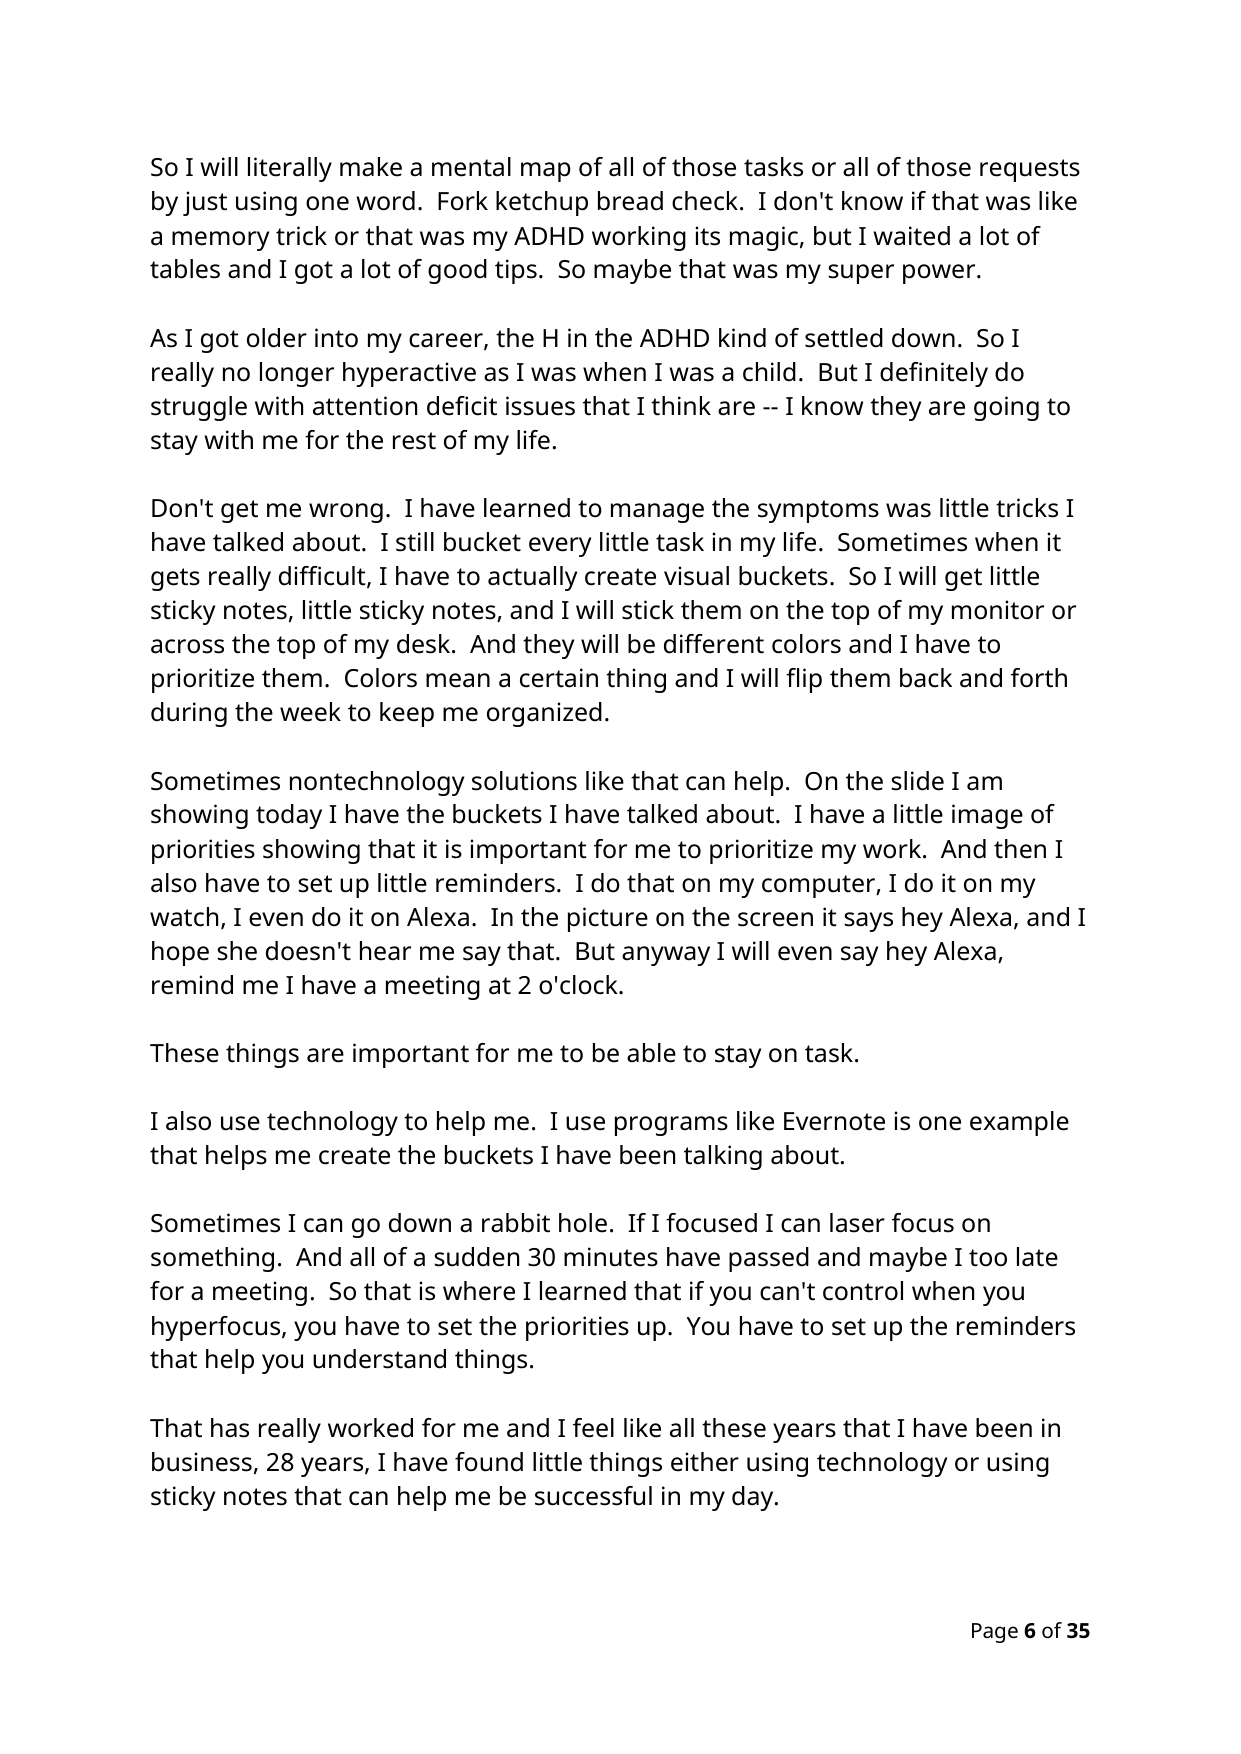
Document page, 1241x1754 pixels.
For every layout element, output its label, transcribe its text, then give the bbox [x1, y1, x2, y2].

text As I got older into my career, the H in the ADHD kind of settled down. So I really no longer hyperactive as I was when I was a child. But I definitely do struggle with attention deficit issues that I think are -- I know they are going to stay with me for the rest of my life. [150, 320, 1090, 457]
text Don't get me wrong. I have learned to manage the symptoms was little tricks I have talked about. I still bucket every little task in my life. Sometimes when it gets really difficult, I have to actually create visual buckets. So I will get little sticky notes, little sticky notes, and I will stick them on the top of my monitor or across the top of my desk. And they will be different colors and I have to prioritize them. Colors mean a certain thing and I will flip them back and forth during the week to keep me organized. [150, 491, 1090, 729]
text So I will literally make a mental map of all of those tasks or all of those requests by just using one word. Fork ketchup bread check. I don't know if that was like a memory trick or that was my ADHD working its magic, but I waited a lot of tables and I got a lot of good tips. So maybe that was my super power. [150, 150, 1090, 286]
text Sometimes I can go down a rabbit hole. If I focused I can laser focus on something. And all of a sudden 30 minutes have passed and maybe I too late for a meeting. So that is where I learned that if you can't control when you hyperfocus, you have to set the priorities up. You have to set up the reminders that help you understand things. [150, 1206, 1090, 1376]
text These things are important for me to be able to stay on task. [150, 1036, 1090, 1070]
text Sometimes nontechnology solutions like that can help. On the slide I am showing today I have the buckets I have talked about. I have a little image of priorities showing that it is important for me to prioritize my work. And then I also have to set up little reminders. I do that on my computer, I do it on my watch, I even do it on Alexa. In the picture on the screen it says hey Alexa, and I hope she doesn't hear me say that. But anyway I will even say hey Alexa, remind me I have a meeting at 2 o'clock. [150, 763, 1090, 1002]
text That has really worked for me and I feel like all these years that I have been in business, 28 years, I have found little things either using technology or using sticky notes that can help me be successful in my day. [150, 1410, 1090, 1512]
text I also use technology to help me. I use programs like Evernote is one example that helps me create the buckets I have been talking about. [150, 1104, 1090, 1172]
